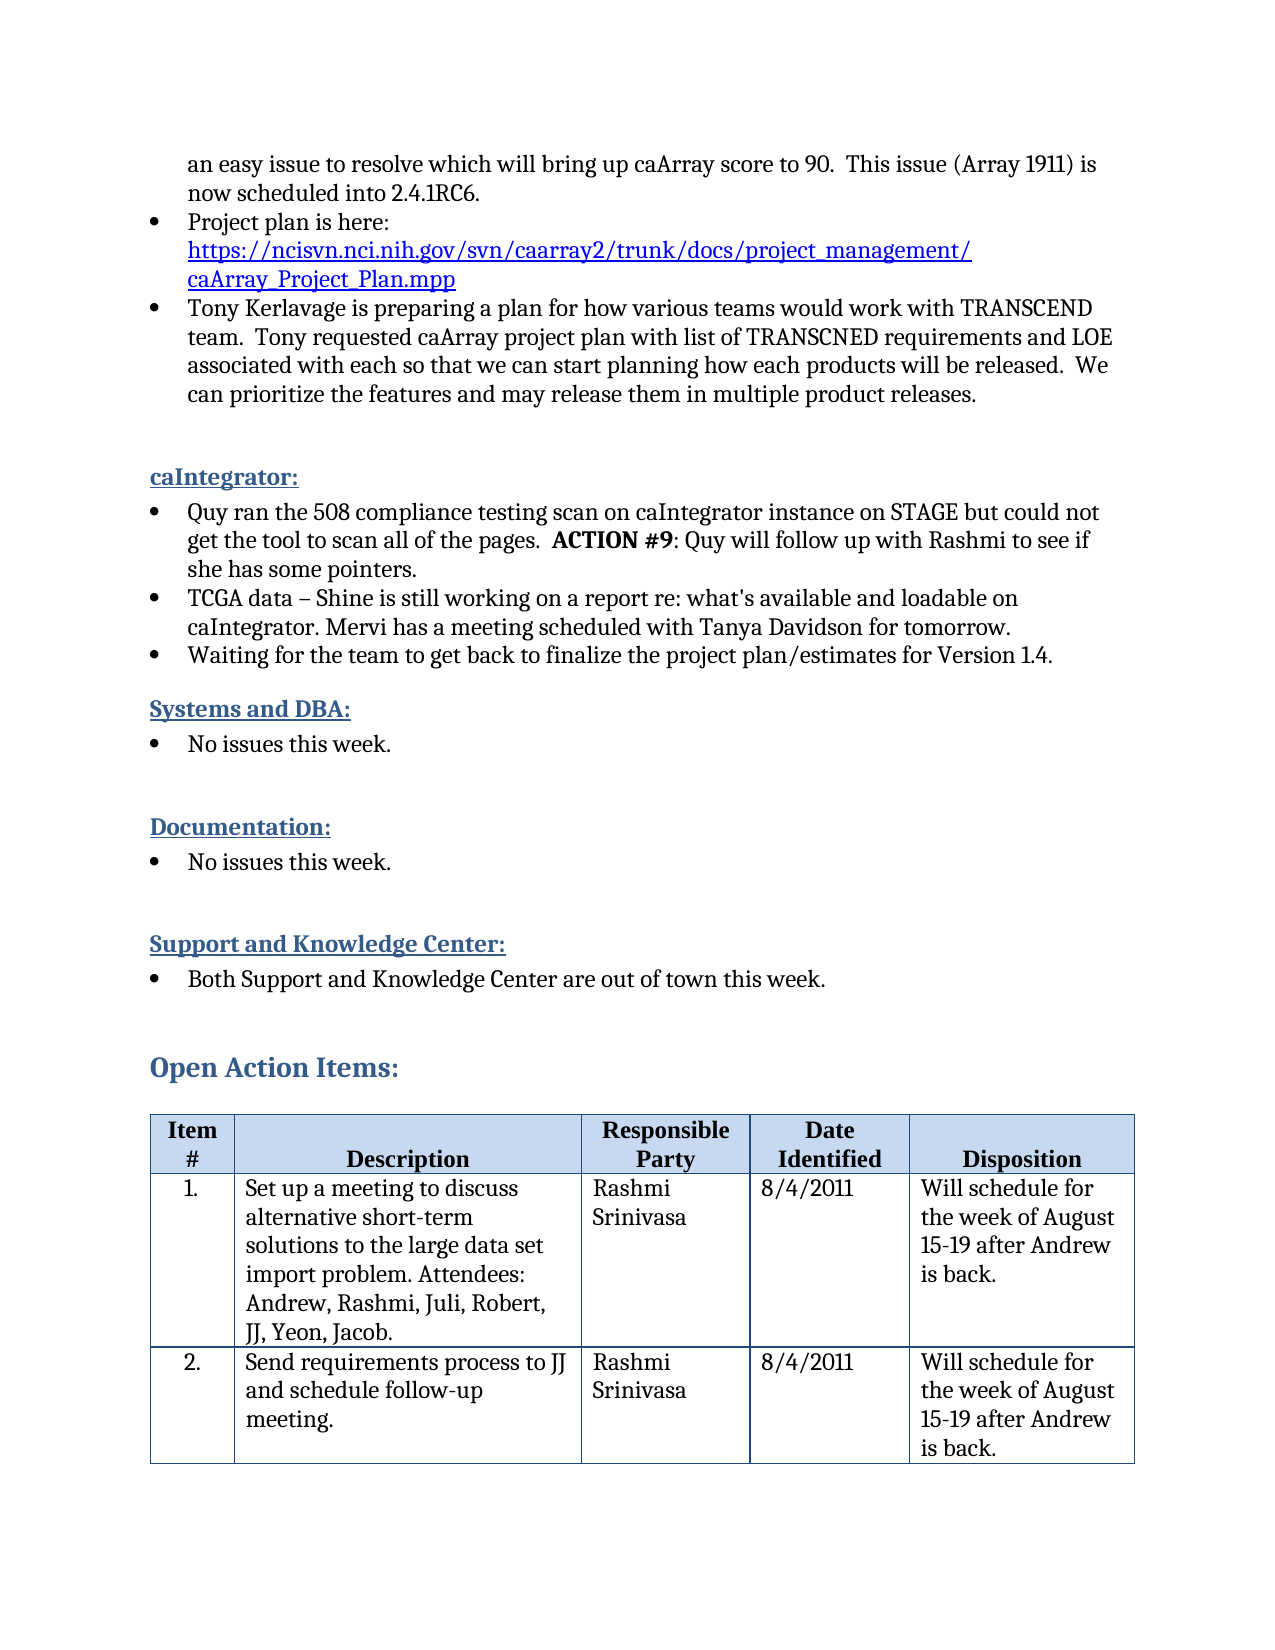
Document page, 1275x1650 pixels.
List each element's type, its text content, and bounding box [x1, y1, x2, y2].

table_header Description [235, 1115, 581, 1173]
table_cell Will schedule for the week of August 15-19 after Andrew is back. [910, 1174, 1134, 1346]
subtitle Open Action Items: [150, 1052, 1125, 1085]
subtitle Support and Knowledge Center: [150, 930, 1125, 959]
list Tony Kerlavage is preparing a plan for how various teams would work with TRANSCEND team. Tony requested caArray project plan with list of TRANSCNED requirements and LOE associated with each so that we can start planning how each products will be released. We can prioritize the features and may release them in multiple product releases. [150, 294, 1125, 409]
table_cell 8/4/2011 [751, 1174, 909, 1346]
table_cell Will schedule for the week of August 15-19 after Andrew is back. [910, 1348, 1134, 1462]
table_header Item # [151, 1115, 234, 1173]
table_cell 8/4/2011 [751, 1348, 909, 1462]
table_cell Rashmi Srinivasa [582, 1348, 749, 1462]
list No issues this week. [150, 847, 1125, 876]
list Waiting for the team to get back to finalize the project plan/estimates for Version 1.4. [150, 641, 1125, 670]
table_header Disposition [910, 1115, 1134, 1173]
list No issues this week. [150, 730, 1125, 759]
list Both Support and Knowledge Center are out of town this week. [150, 965, 1125, 994]
table_header Responsible Party [582, 1115, 749, 1173]
table_cell Send requirements process to JJ and schedule follow-up meeting. [235, 1348, 581, 1462]
list Project plan is here: https://ncisvn.nci.nih.gov/svn/caarray2/trunk/docs/project_management/caArray_Project_Plan.mpp [150, 207, 1125, 294]
subtitle Systems and DBA: [150, 695, 1125, 724]
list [150, 150, 1125, 207]
table_cell Rashmi Srinivasa [582, 1174, 749, 1346]
list Quy ran the 508 compliance testing scan on caIntegrator instance on STAGE but could not get the tool to scan all of the pages. ACTION #9: Quy will follow up with Rashmi to see if she has some pointers. [150, 497, 1125, 584]
subtitle caIntegrator: [150, 462, 1125, 491]
table_header Date Identified [751, 1115, 909, 1173]
table_cell [151, 1174, 234, 1346]
subtitle Documentation: [150, 812, 1125, 841]
table_cell Set up a meeting to discuss alternative short-term solutions to the large data set import problem. Attendees: Andrew, Rashmi, Juli, Robert, JJ, Yeon, Jacob. [235, 1174, 581, 1346]
table_cell [151, 1348, 234, 1462]
list TCGA data – Shine is still working on a report re: what's available and loadable on caIntegrator. Mervi has a meeting scheduled with Tanya Davidson for tomorrow. [150, 584, 1125, 641]
